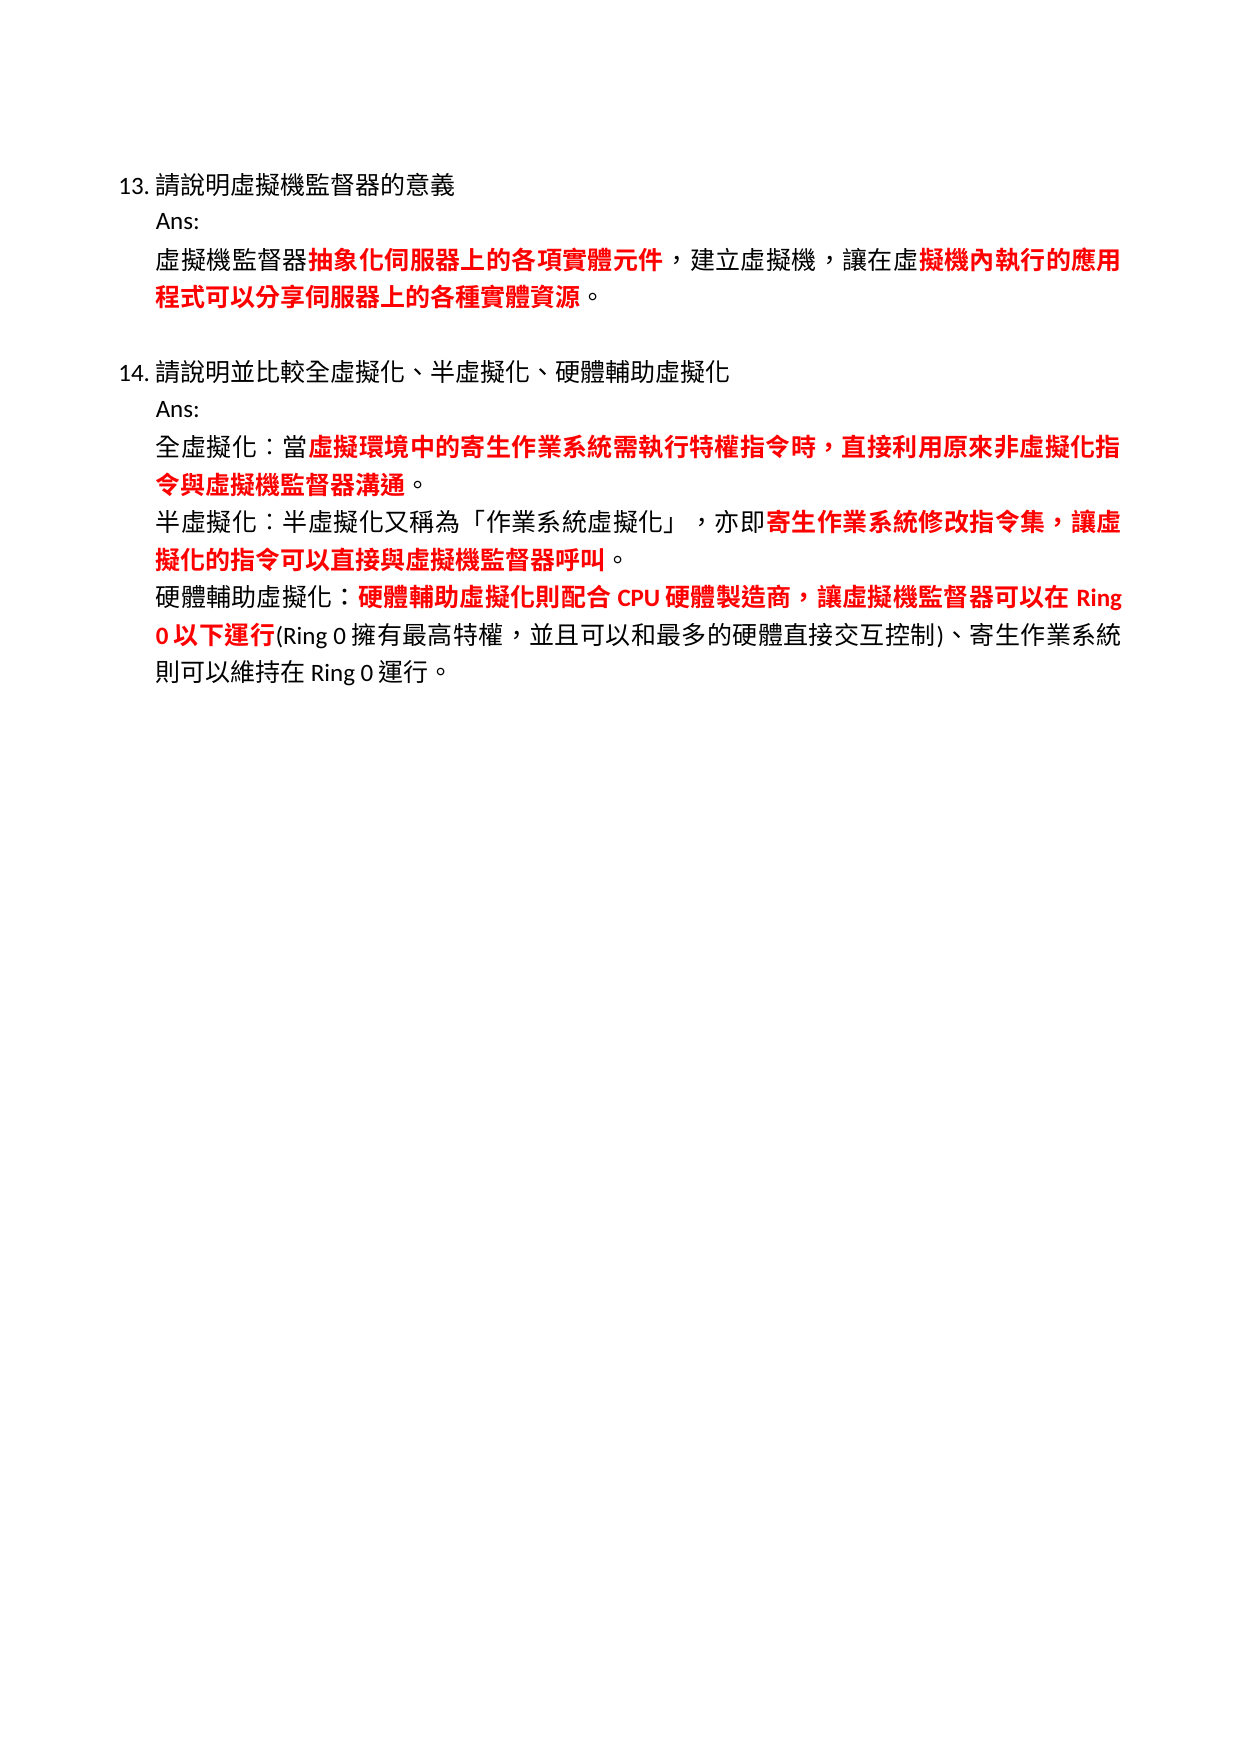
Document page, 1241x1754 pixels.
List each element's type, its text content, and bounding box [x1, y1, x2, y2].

list Ans: [156, 202, 1122, 239]
list Ans: [156, 389, 1122, 427]
list 硬體輔助虛擬化：硬體輔助虛擬化則配合CPU硬體製造商，讓虛擬機監督器可以在Ring 0以下運行(Ring 0擁有最高特權，並且可以和最多的硬體直接交互控制)、寄生作業系統則可以維持在Ring 0運行。 [156, 577, 1122, 689]
list 虛擬機監督器抽象化伺服器上的各項實體元件，建立虛擬機，讓在虛擬機內執行的應用程式可以分享伺服器上的各種實體資源。 [156, 239, 1122, 314]
list 請說明並比較全虛擬化、半虛擬化、硬體輔助虛擬化 [118, 352, 1122, 389]
list 請說明虛擬機監督器的意義 [118, 164, 1122, 202]
list 全虛擬化︰當虛擬環境中的寄生作業系統需執行特權指令時，直接利用原來非虛擬化指令與虛擬機監督器溝通。 [156, 427, 1122, 502]
list 半虛擬化︰半虛擬化又稱為「作業系統虛擬化」，亦即寄生作業系統修改指令集，讓虛擬化的指令可以直接與虛擬機監督器呼叫。 [156, 502, 1122, 577]
